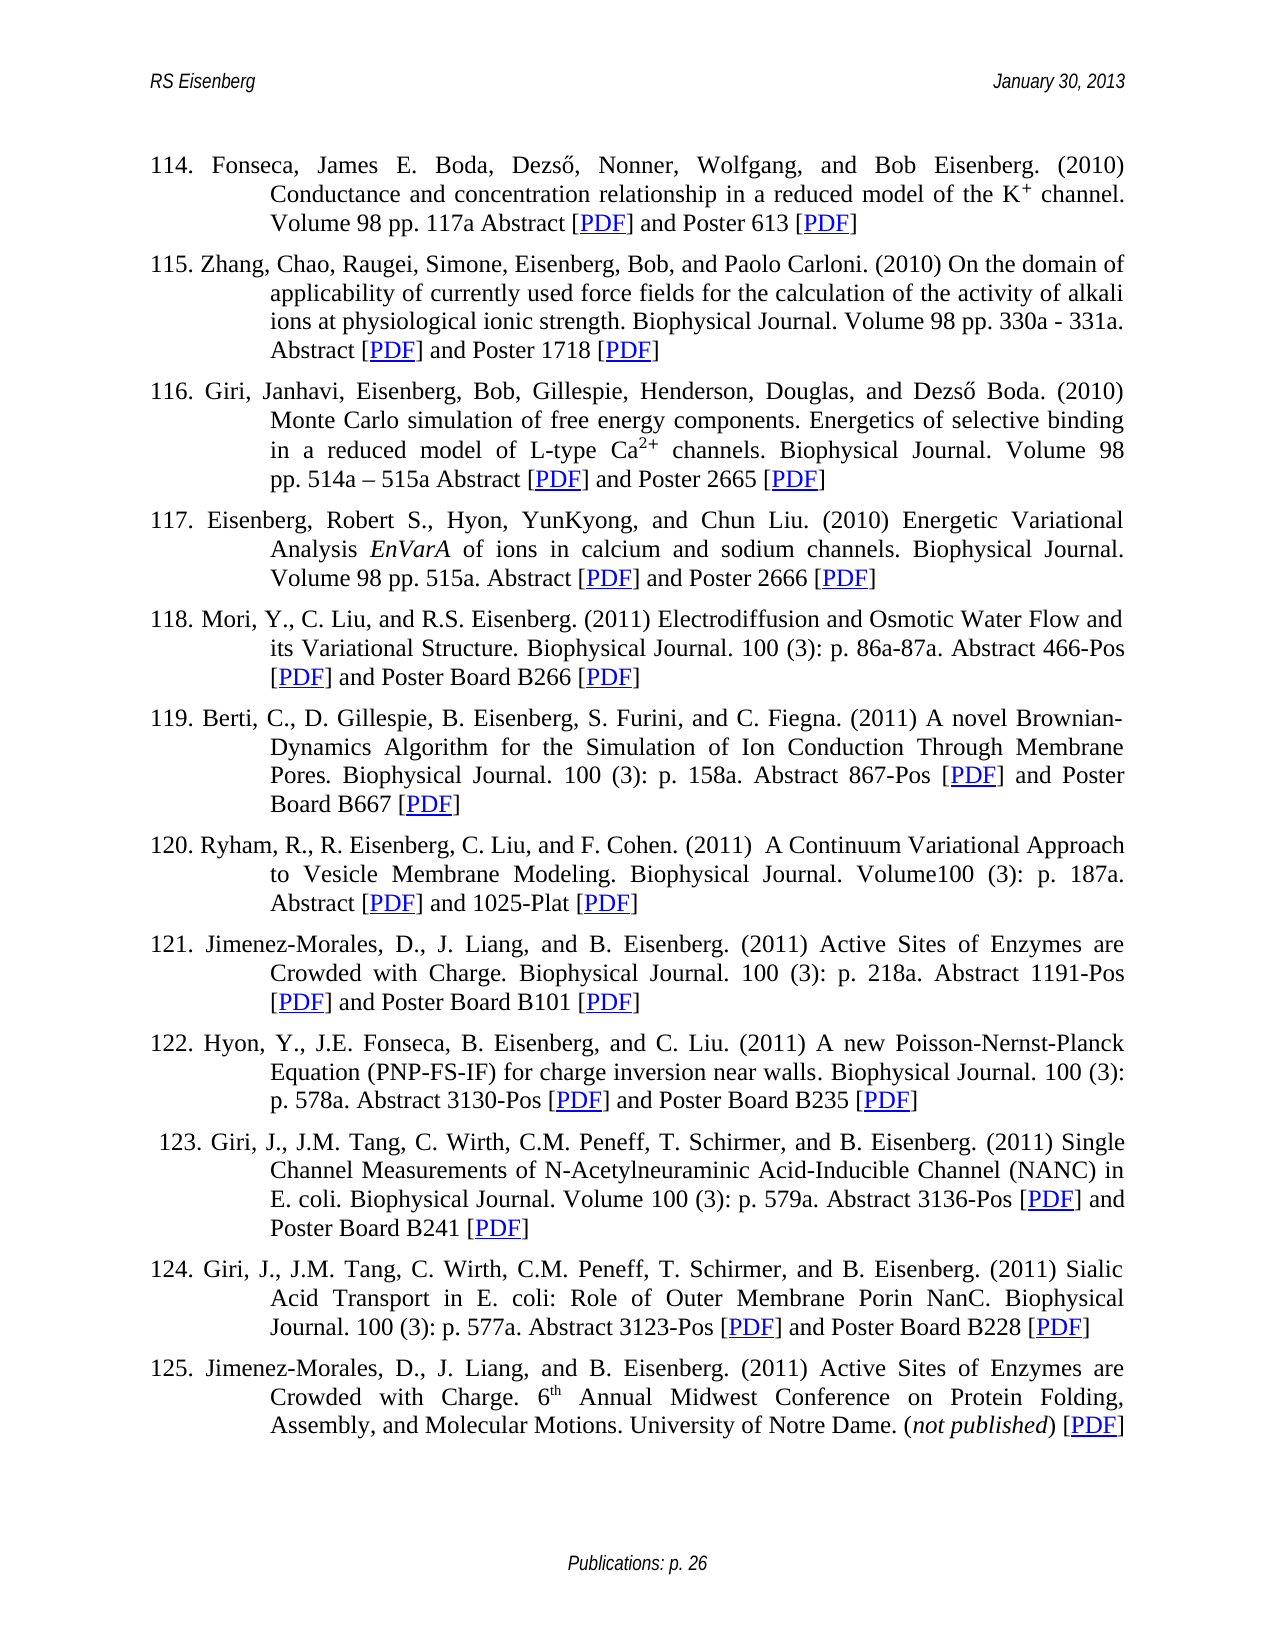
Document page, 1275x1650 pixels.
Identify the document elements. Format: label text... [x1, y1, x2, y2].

text 114. Fonseca, James E. Boda, Dezső, Nonner, Wolfgang, and Bob Eisenberg. (2010) Conductance and concentration relationship in a reduced model of the K+ channel. Volume 98 pp. 117a Abstract [PDF] and Poster 613 [PDF] [150, 150, 1125, 236]
text 124. Giri, J., J.M. Tang, C. Wirth, C.M. Peneff, T. Schirmer, and B. Eisenberg. (2011) Sialic Acid Transport in E. coli: Role of Outer Membrane Porin NanC. Biophysical Journal. 100 (3): p. 577a. Abstract 3123-Pos [PDF] and Poster Board B228 [PDF] [150, 1254, 1125, 1340]
text 116. Giri, Janhavi, Eisenberg, Bob, Gillespie, Henderson, Douglas, and Dezső Boda. (2010) Monte Carlo simulation of free energy components. Energetics of selective binding in a reduced model of L-type Ca2+ channels. Biophysical Journal. Volume 98 pp. 514a – 515a Abstract [PDF] and Poster 2665 [PDF] [150, 376, 1125, 493]
text 125. Jimenez-Morales, D., J. Liang, and B. Eisenberg. (2011) Active Sites of Enzymes are Crowded with Charge. 6th Annual Midwest Conference on Protein Folding, Assembly, and Molecular Motions. University of Notre Dame. (not published) [PDF] [150, 1353, 1125, 1439]
text 115. Zhang, Chao, Raugei, Simone, Eisenberg, Bob, and Paolo Carloni. (2010) On the domain of applicability of currently used force fields for the calculation of the activity of alkali ions at physiological ionic strength. Biophysical Journal. Volume 98 pp. 330a - 331a. Abstract [PDF] and Poster 1718 [PDF] [150, 249, 1125, 364]
text 119. Berti, C., D. Gillespie, B. Eisenberg, S. Furini, and C. Fiegna. (2011) A novel Brownian-Dynamics Algorithm for the Simulation of Ion Conduction Through Membrane Pores. Biophysical Journal. 100 (3): p. 158a. Abstract 867-Pos [PDF] and Poster Board B667 [PDF] [150, 703, 1125, 818]
text 123. Giri, J., J.M. Tang, C. Wirth, C.M. Peneff, T. Schirmer, and B. Eisenberg. (2011) Single Channel Measurements of N-Acetylneuraminic Acid-Inducible Channel (NANC) in E. coli. Biophysical Journal. Volume 100 (3): p. 579a. Abstract 3136-Pos [PDF] and Poster Board B241 [PDF] [150, 1127, 1125, 1242]
text 122. Hyon, Y., J.E. Fonseca, B. Eisenberg, and C. Liu. (2011) A new Poisson-Nernst-Planck Equation (PNP-FS-IF) for charge inversion near walls. Biophysical Journal. 100 (3): p. 578a. Abstract 3130-Pos [PDF] and Poster Board B235 [PDF] [150, 1028, 1125, 1114]
text 117. Eisenberg, Robert S., Hyon, YunKyong, and Chun Liu. (2010) Energetic Variational Analysis EnVarA of ions in calcium and sodium channels. Biophysical Journal. Volume 98 pp. 515a. Abstract [PDF] and Poster 2666 [PDF] [150, 505, 1125, 592]
text 121. Jimenez-Morales, D., J. Liang, and B. Eisenberg. (2011) Active Sites of Enzymes are Crowded with Charge. Biophysical Journal. 100 (3): p. 218a. Abstract 1191-Pos [PDF] and Poster Board B101 [PDF] [150, 929, 1125, 1015]
text 118. Mori, Y., C. Liu, and R.S. Eisenberg. (2011) Electrodiffusion and Osmotic Water Flow and its Variational Structure. Biophysical Journal. 100 (3): p. 86a-87a. Abstract 466-Pos [PDF] and Poster Board B266 [PDF] [150, 604, 1125, 690]
text 120. Ryham, R., R. Eisenberg, C. Liu, and F. Cohen. (2011) A Continuum Variational Approach to Vesicle Membrane Modeling. Biophysical Journal. Volume100 (3): p. 187a. Abstract [PDF] and 1025-Plat [PDF] [150, 830, 1125, 917]
